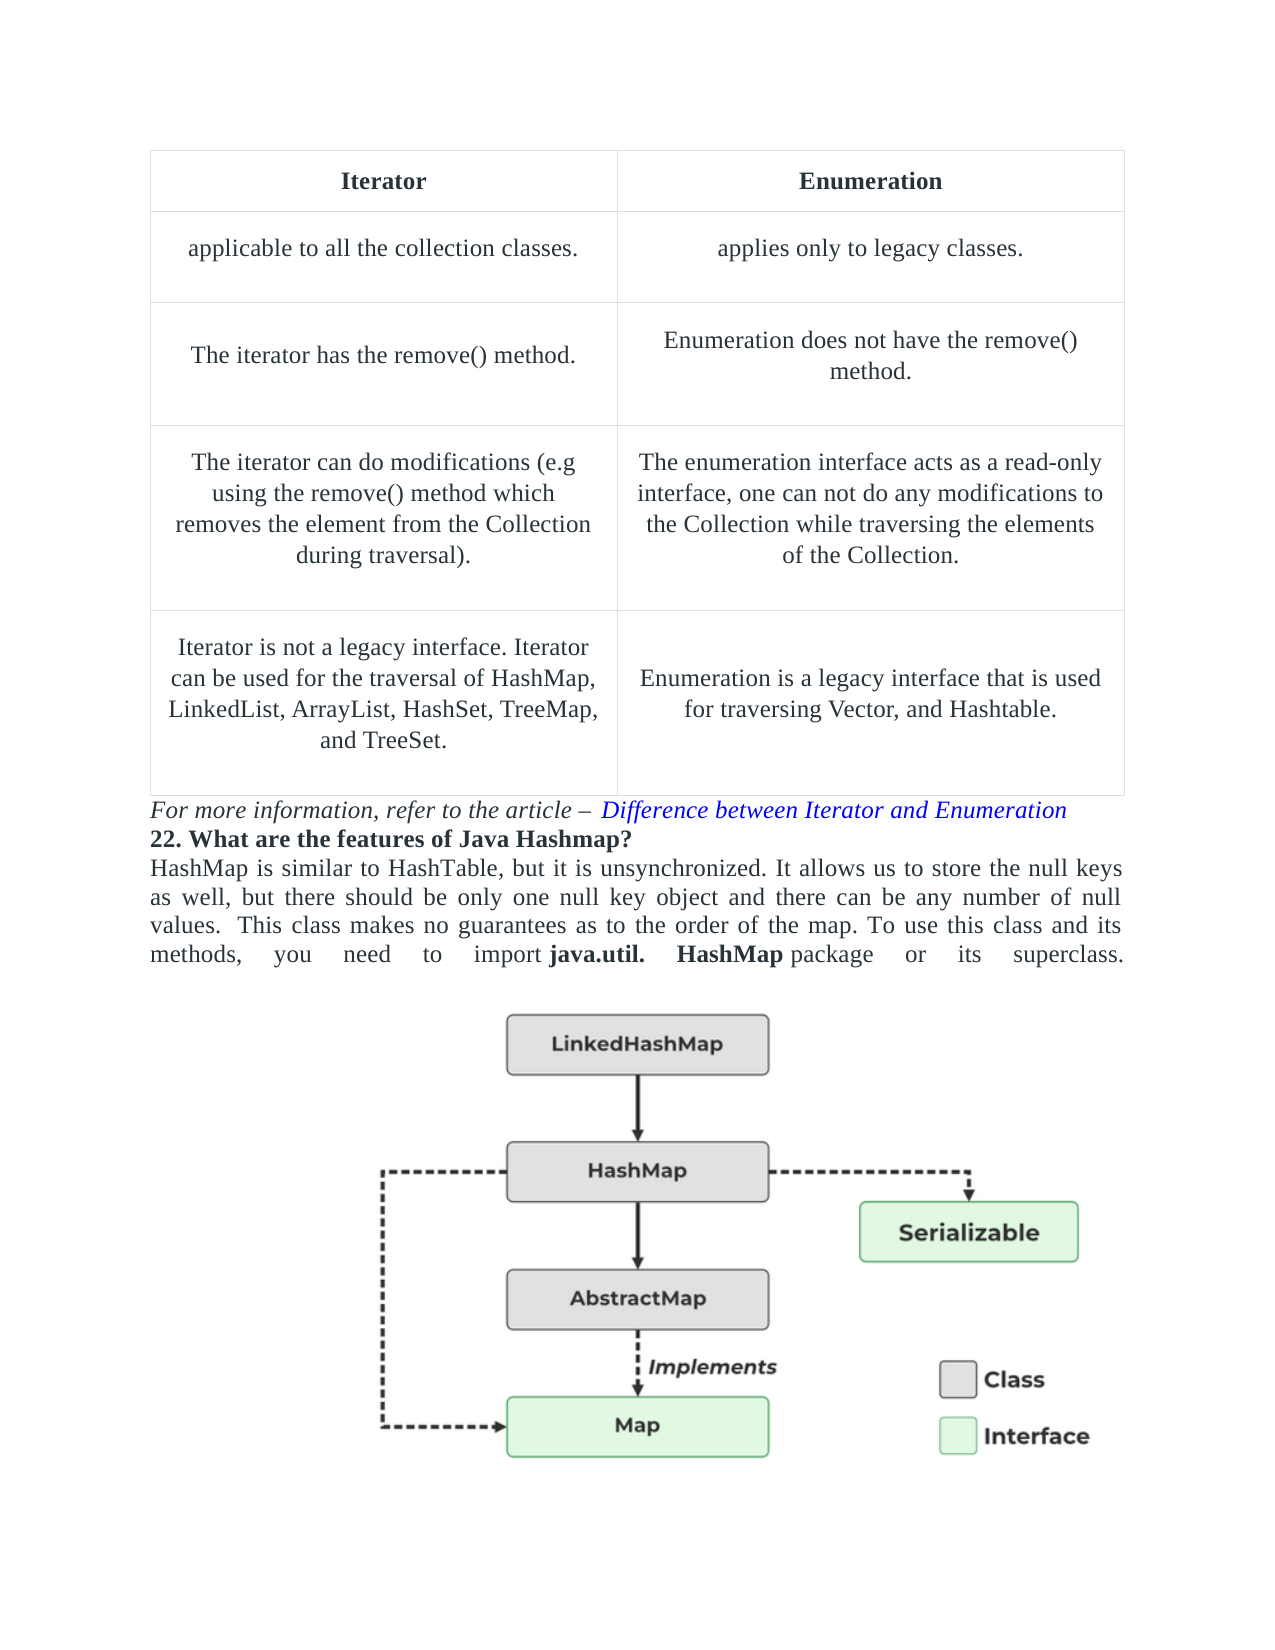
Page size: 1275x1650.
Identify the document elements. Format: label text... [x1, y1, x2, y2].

text For more information, refer to the article – Difference between Iterator and Enumeration [150, 796, 1125, 824]
subtitle 22. What are the features of Java Hashmap? [150, 824, 1125, 853]
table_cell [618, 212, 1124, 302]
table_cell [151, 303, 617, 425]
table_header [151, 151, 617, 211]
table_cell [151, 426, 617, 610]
picture [150, 996, 1125, 1485]
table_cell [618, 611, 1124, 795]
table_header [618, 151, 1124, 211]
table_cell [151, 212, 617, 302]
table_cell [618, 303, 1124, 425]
text HashMap is similar to HashTable, but it is unsynchronized. It allows us to store the null keys as well, but there should be only one null key object and there can be any number of null values. This class makes no guarantees as to the order of the map. To use this class and its methods, you need to import java.util. HashMap package or its superclass. [150, 853, 1125, 996]
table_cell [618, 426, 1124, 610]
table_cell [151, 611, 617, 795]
